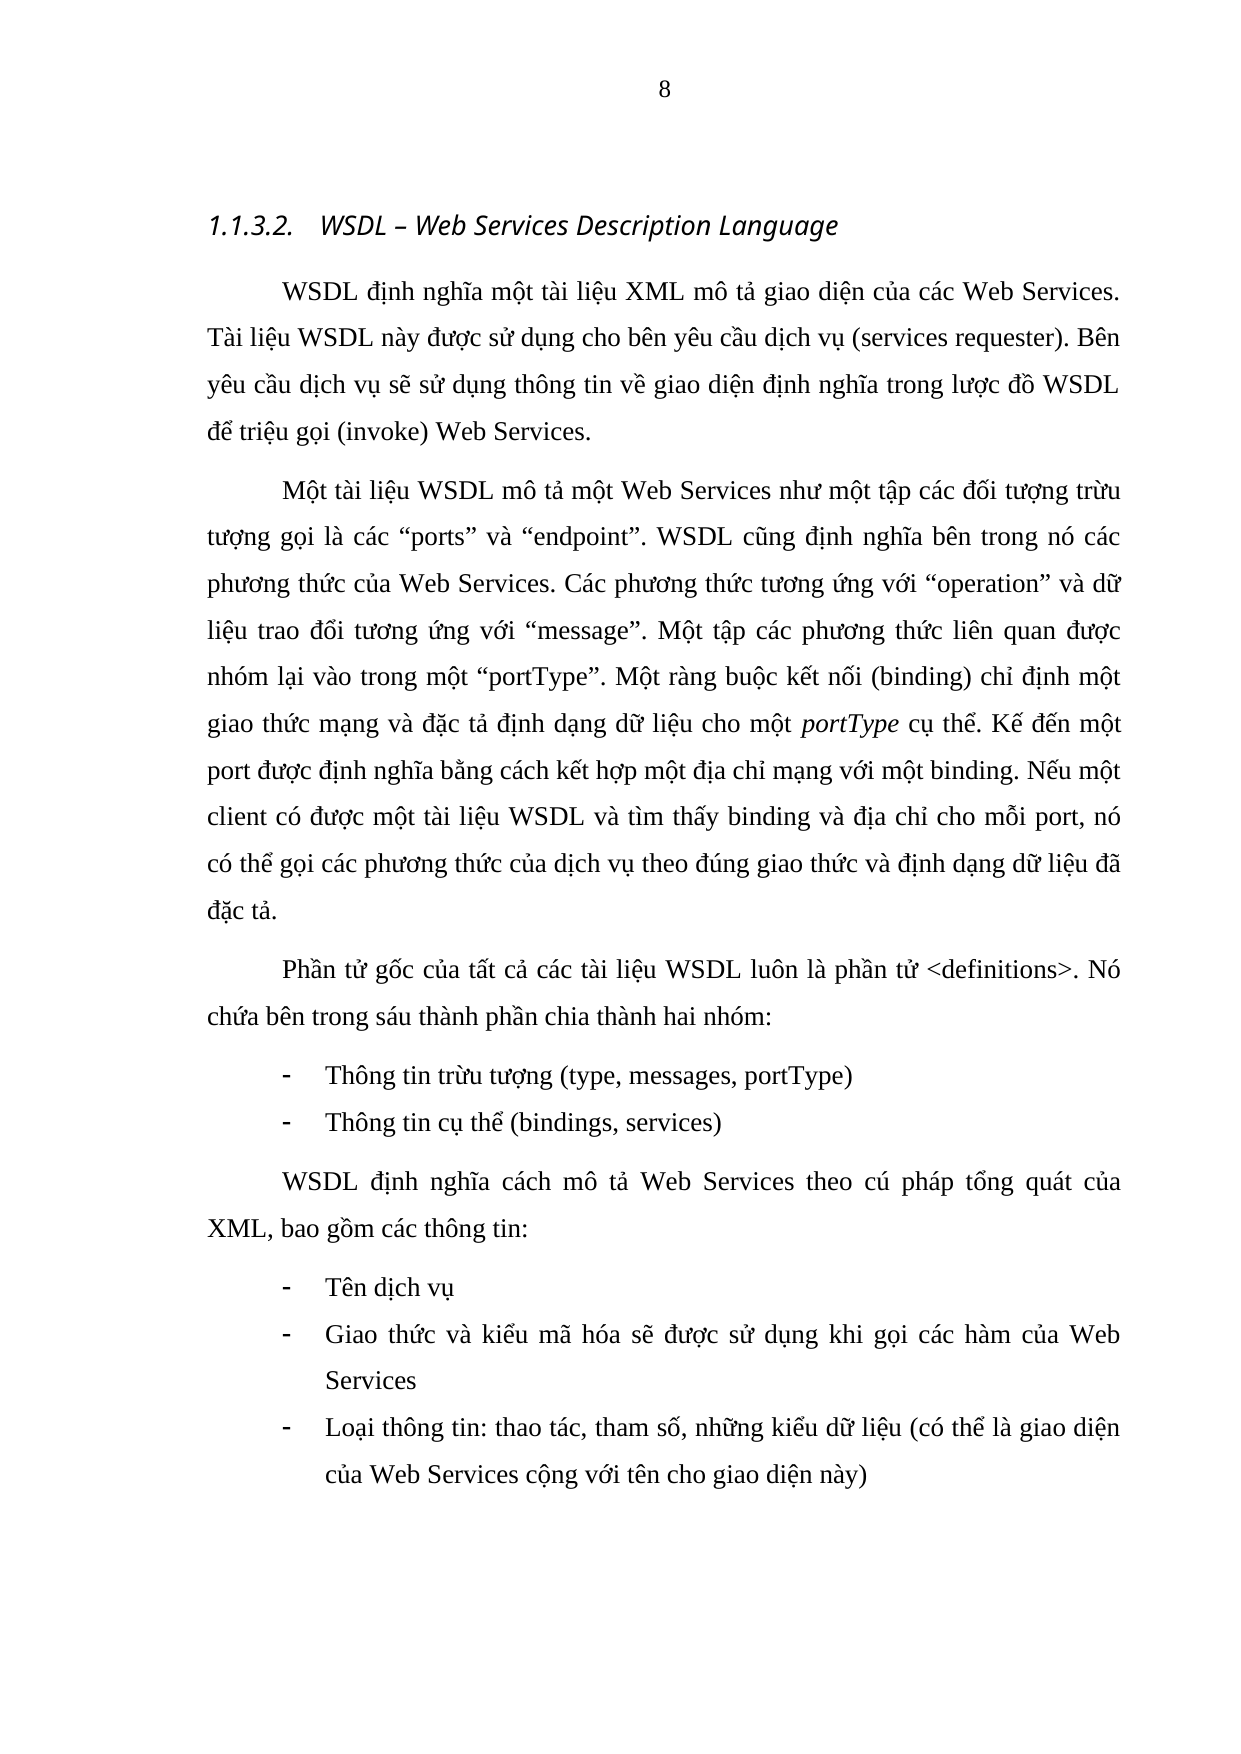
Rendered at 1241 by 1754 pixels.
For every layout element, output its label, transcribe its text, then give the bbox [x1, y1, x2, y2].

list Thông tin trừu tượng (type, messages, portType) [282, 1059, 1122, 1090]
list Tên dịch vụ [282, 1271, 1122, 1302]
text WSDL định nghĩa cách mô tả Web Services theo cú pháp tổng quát của XML, bao gồm các thông tin: [207, 1165, 1122, 1243]
text WSDL định nghĩa một tài liệu XML mô tả giao diện của các Web Services. Tài liệu WSDL này được sử dụng cho bên yêu cầu dịch vụ (services requester). Bên yêu cầu dịch vụ sẽ sử dụng thông tin về giao diện định nghĩa trong lược đồ WSDL để triệu gọi (invoke) Web Services. [207, 274, 1122, 446]
subtitle WSDL – Web Services Description Language [207, 207, 1122, 244]
list Giao thức và kiểu mã hóa sẽ được sử dụng khi gọi các hàm của Web Services [282, 1318, 1122, 1396]
text Một tài liệu WSDL mô tả một Web Services như một tập các đối tượng trừu tượng gọi là các “ports” và “endpoint”. WSDL cũng định nghĩa bên trong nó các phương thức của Web Services. Các phương thức tương ứng với “operation” và dữ liệu trao đổi tương ứng với “message”. Một tập các phương thức liên quan được nhóm lại vào trong một “portType”. Một ràng buộc kết nối (binding) chỉ định một giao thức mạng và đặc tả định dạng dữ liệu cho một portType cụ thể. Kế đến một port được định nghĩa bằng cách kết hợp một địa chỉ mạng với một binding. Nếu một client có được một tài liệu WSDL và tìm thấy binding và địa chỉ cho mỗi port, nó có thể gọi các phương thức của dịch vụ theo đúng giao thức và định dạng dữ liệu đã đặc tả. [207, 474, 1122, 925]
list Loại thông tin: thao tác, tham số, những kiểu dữ liệu (có thể là giao diện của Web Services cộng với tên cho giao diện này) [282, 1411, 1122, 1489]
text Phần tử gốc của tất cả các tài liệu WSDL luôn là phần tử <definitions>. Nó chứa bên trong sáu thành phần chia thành hai nhóm: [207, 953, 1122, 1031]
list Thông tin cụ thể (bindings, services) [282, 1106, 1122, 1137]
